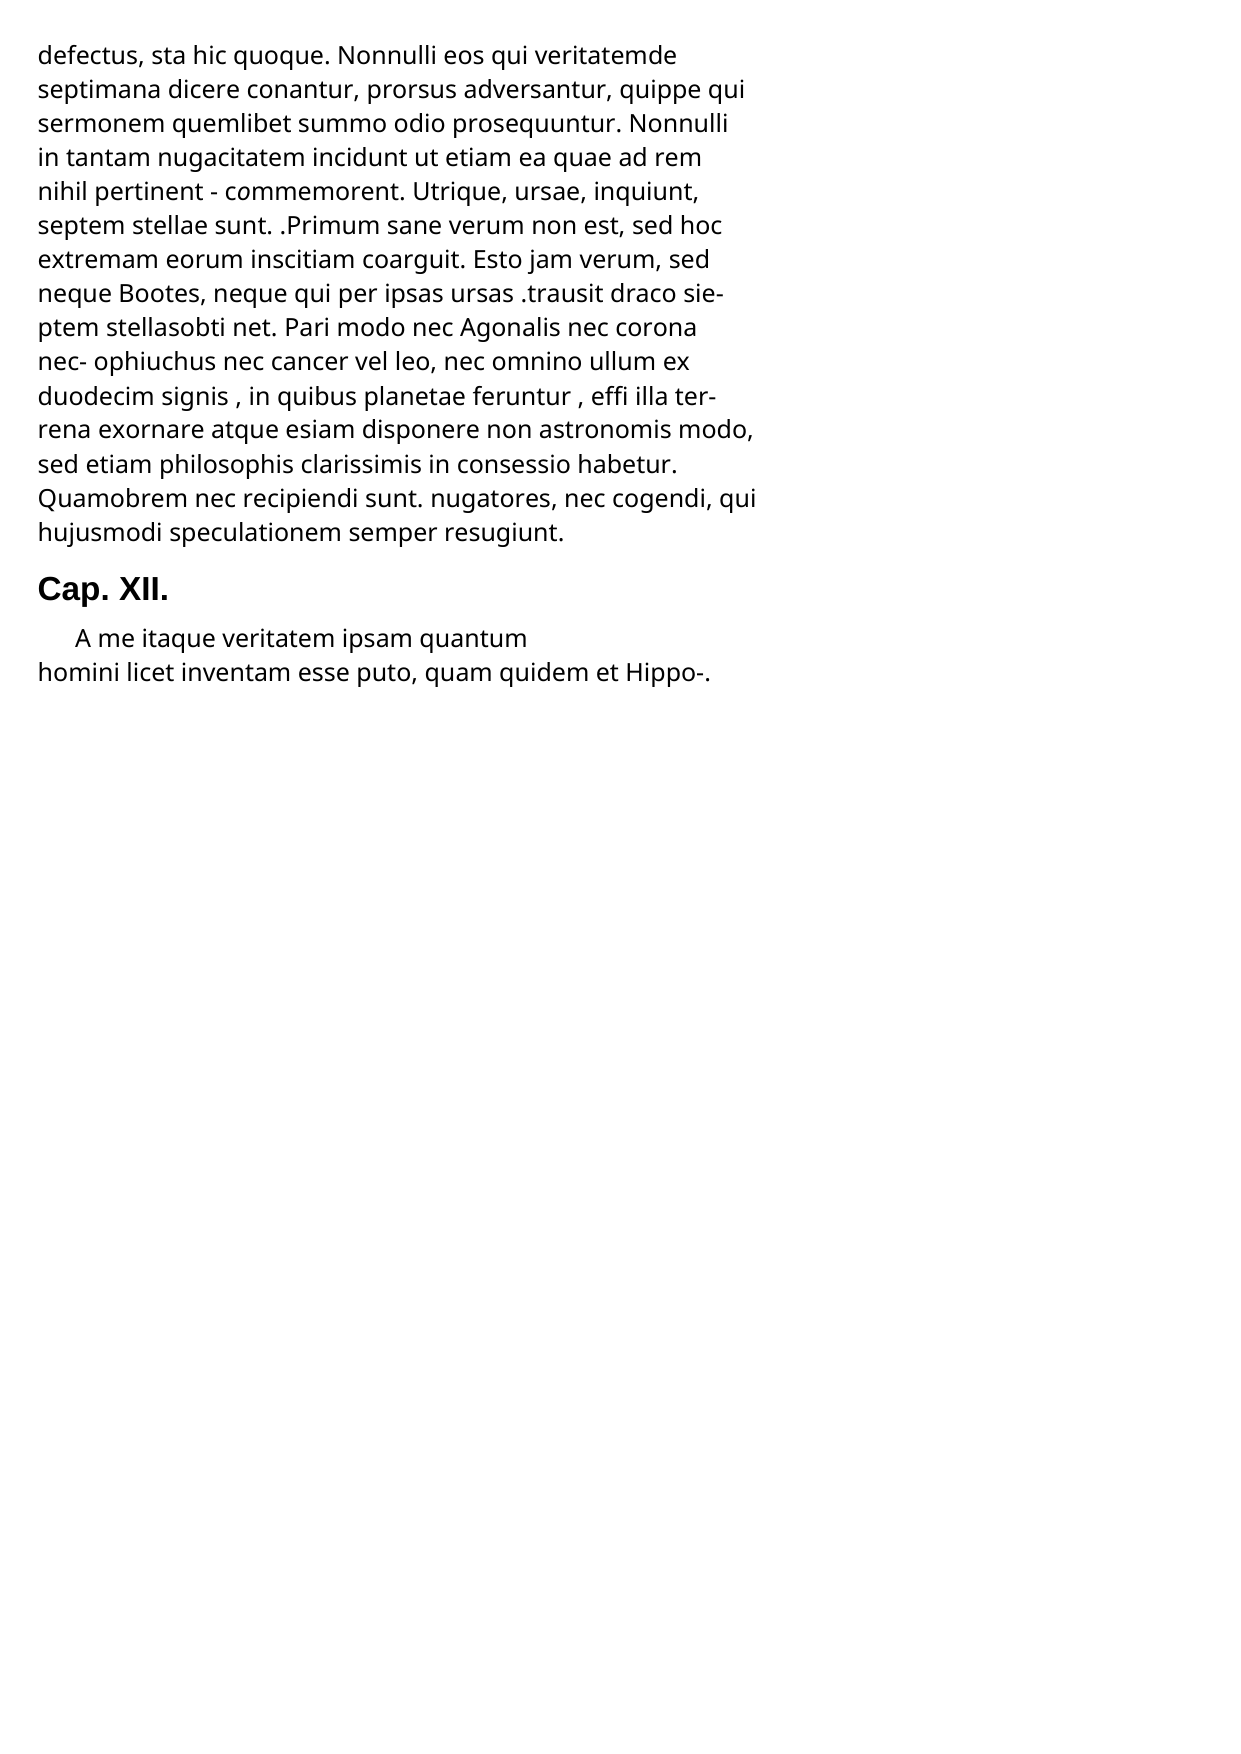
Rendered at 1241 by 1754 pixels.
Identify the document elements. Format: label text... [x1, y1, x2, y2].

text A me itaque veritatem ipsam quantum homini licet inventam esse puto, quam quidem et Hippo-. [37, 620, 1203, 688]
text defectus, sta hic quoque. Nonnulli eos qui veritatemde septimana dicere conantur, prorsus adversantur, quippe qui sermonem quemlibet summo odio prosequuntur. Nonnulli in tantam nugacitatem incidunt ut etiam ea quae ad rem nihil pertinent - commemorent. Utrique, ursae, inquiunt, septem stellae sunt. .Primum sane verum non est, sed hoc extremam eorum inscitiam coarguit. Esto jam verum, sed neque Bootes, neque qui per ipsas ursas .trausit draco sie- ptem stellasobti net. Pari modo nec Agonalis nec corona nec- ophiuchus nec cancer vel leo, nec omnino ullum ex duodecim signis , in quibus planetae feruntur , effi illa ter- rena exornare atque esiam disponere non astronomis modo, sed etiam philosophis clarissimis in consessio habetur. Quamobrem nec recipiendi sunt. nugatores, nec cogendi, qui hujusmodi speculationem semper resugiunt. [37, 37, 1203, 548]
subtitle Cap. XII. [37, 569, 1203, 608]
